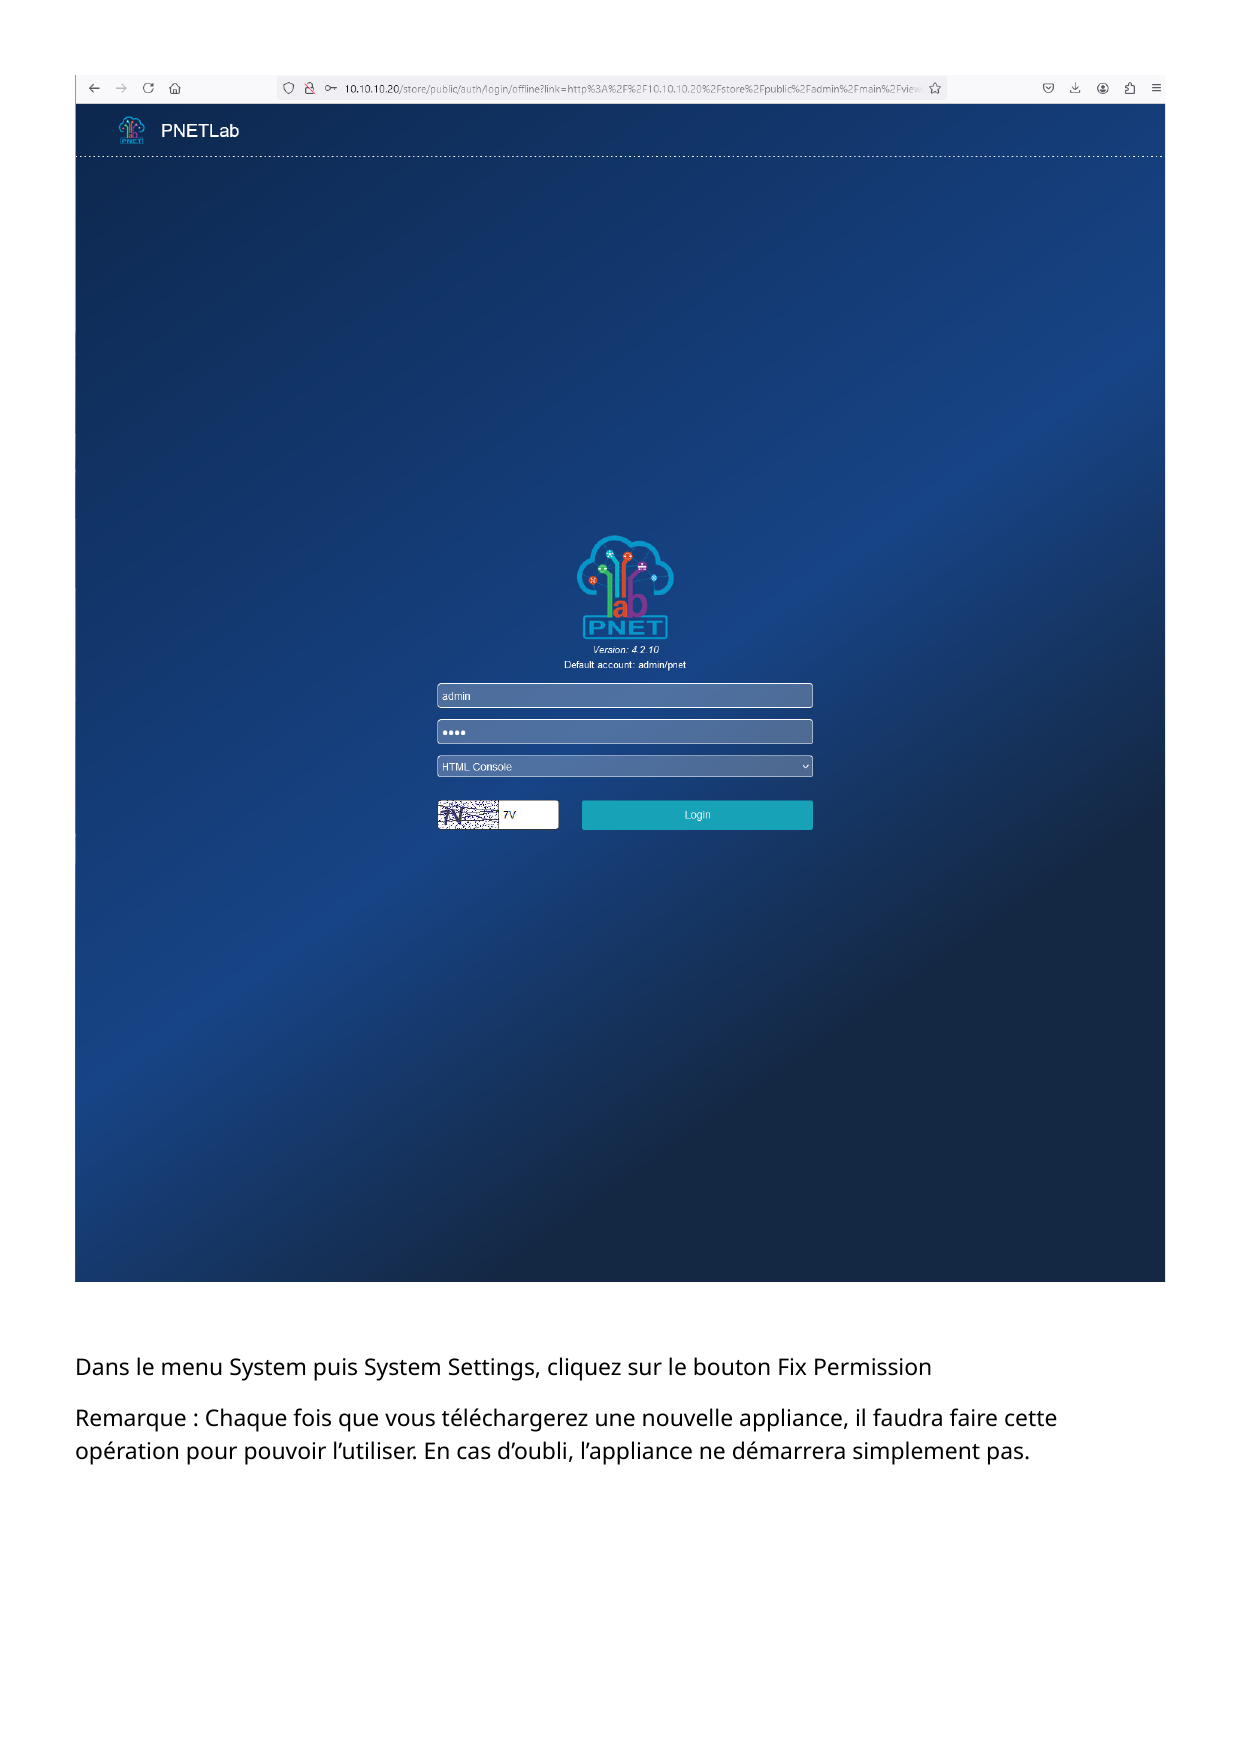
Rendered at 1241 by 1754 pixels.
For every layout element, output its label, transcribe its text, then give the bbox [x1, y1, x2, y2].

picture [75, 75, 1166, 1282]
text Remarque : Chaque fois que vous téléchargerez une nouvelle appliance, il faudra faire cette opération pour pouvoir l’utiliser. En cas d’oubli, l’appliance ne démarrera simplement pas. [75, 1402, 1165, 1467]
text Dans le menu System puis System Settings, cliquez sur le bouton Fix Permission [75, 1351, 1165, 1382]
